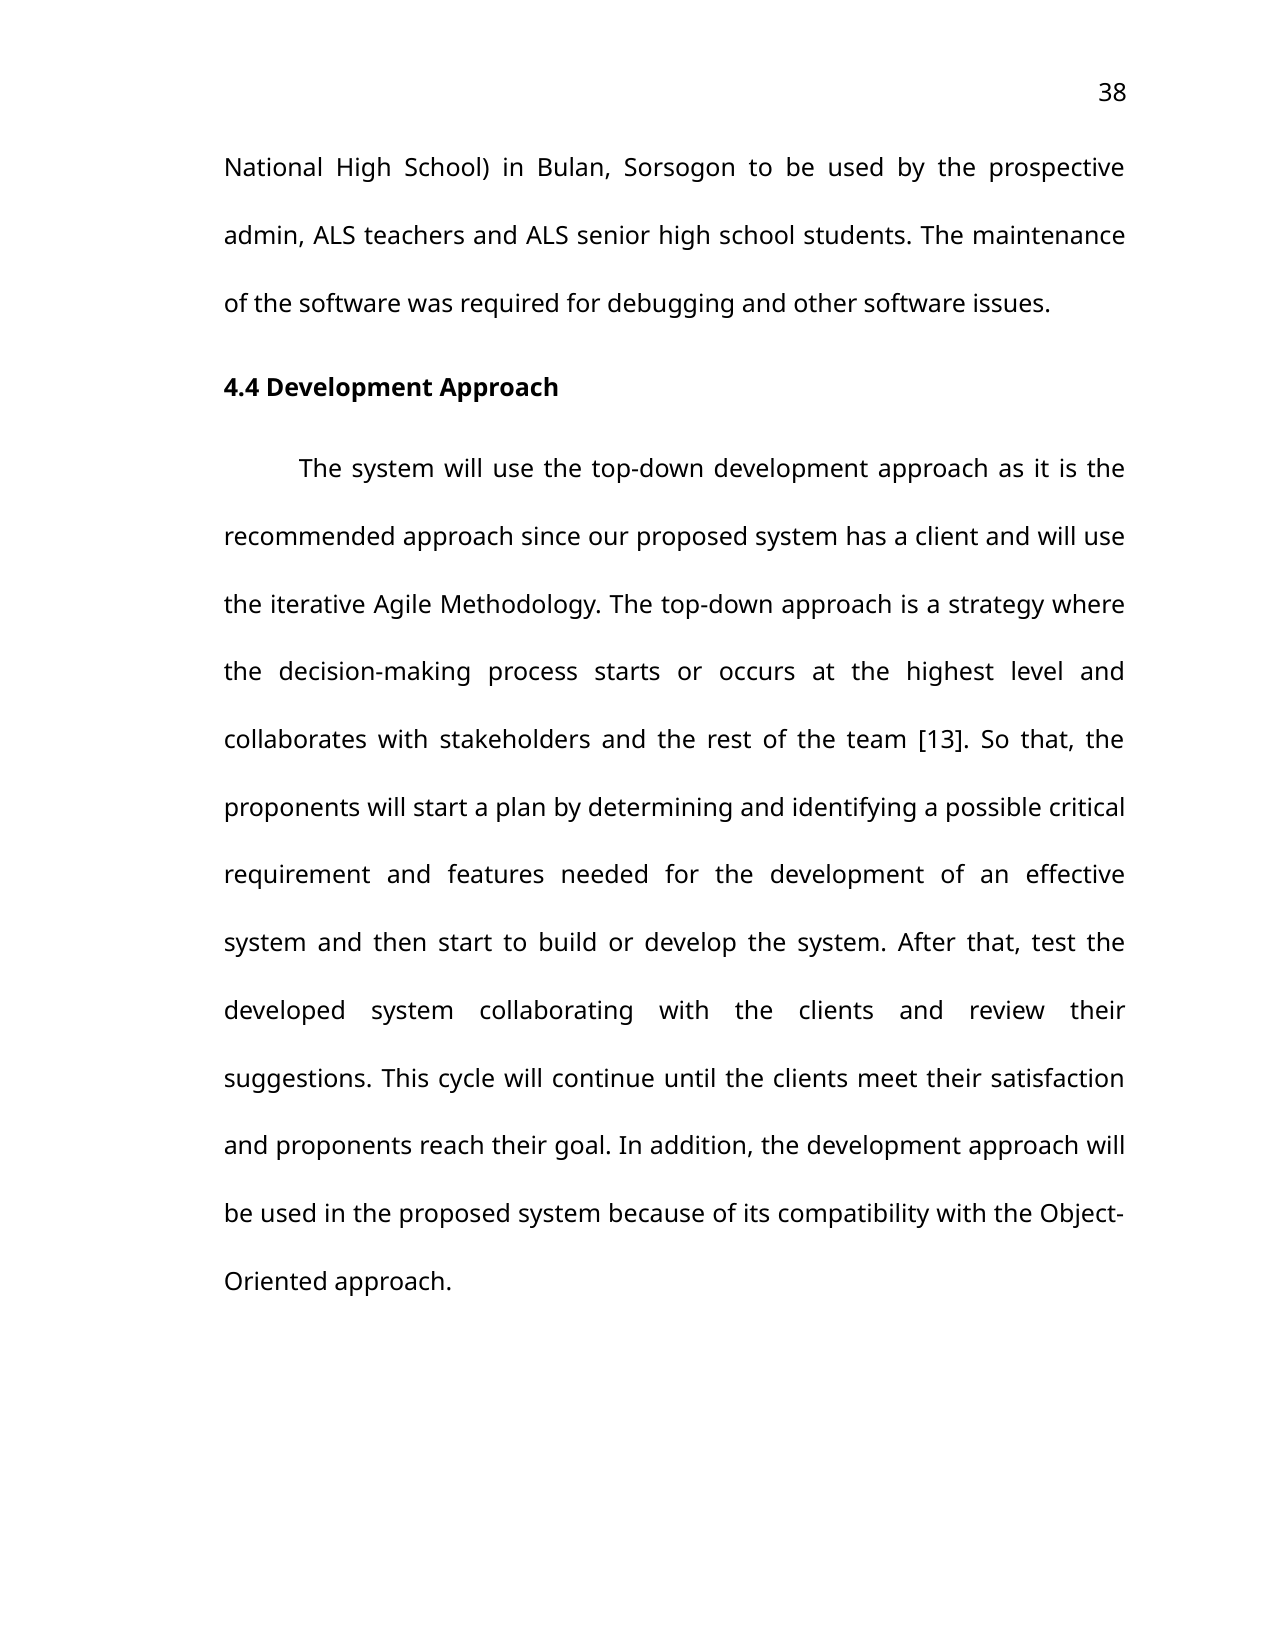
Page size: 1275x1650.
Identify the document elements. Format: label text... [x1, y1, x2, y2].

subtitle 4.4 Development Approach [223, 370, 1043, 404]
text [223, 150, 1126, 319]
text The system will use the top-down development approach as it is the recommended approach since our proposed system has a client and will use the iterative Agile Methodology. The top-down approach is a strategy where the decision-making process starts or occurs at the highest level and collaborates with stakeholders and the rest of the team [13]. So that, the proponents will start a plan by determining and identifying a possible critical requirement and features needed for the development of an effective system and then start to build or develop the system. After that, test the developed system collaborating with the clients and review their suggestions. This cycle will continue until the clients meet their satisfaction and proponents reach their goal. In addition, the development approach will be used in the proposed system because of its compatibility with the Object-Oriented approach. [223, 451, 1126, 1297]
